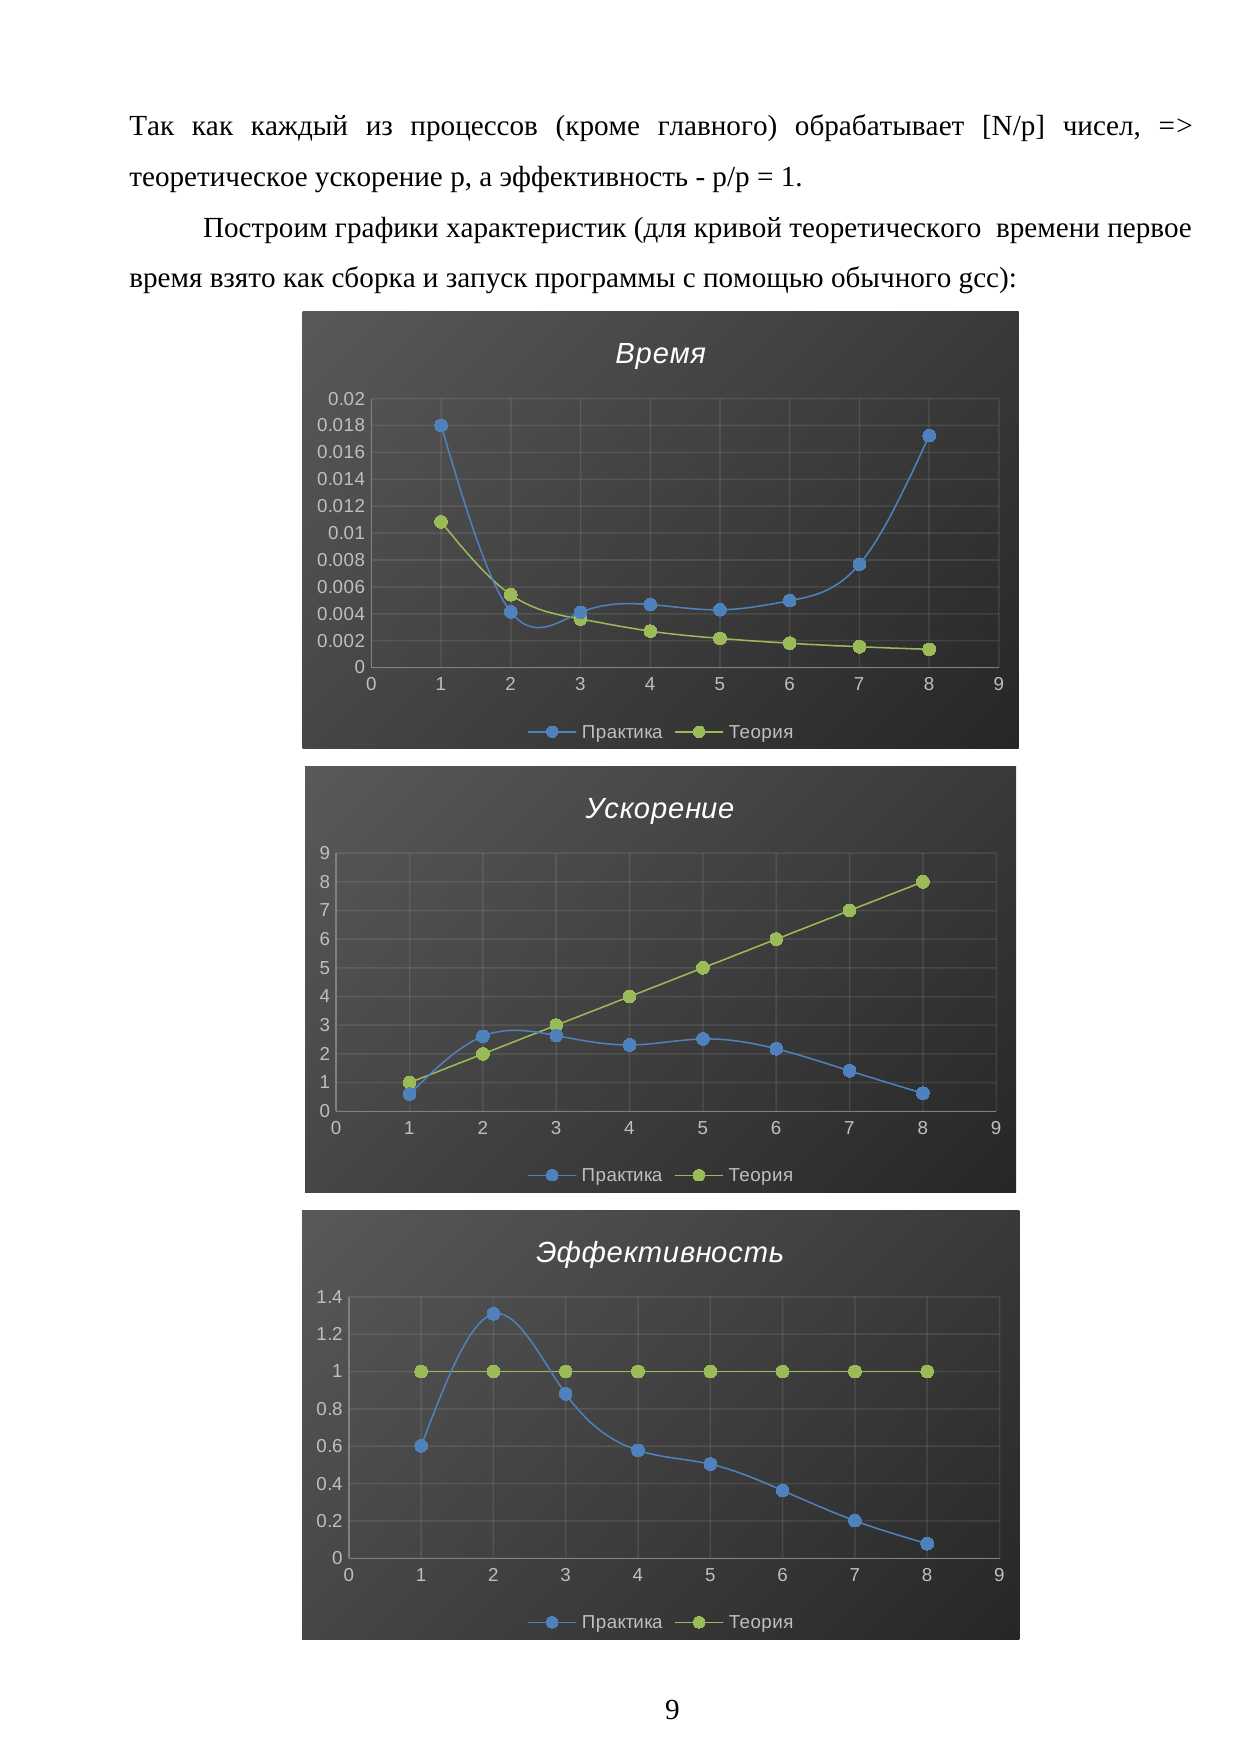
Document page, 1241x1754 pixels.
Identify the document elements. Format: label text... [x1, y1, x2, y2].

text Построим графики характеристик (для кривой теоретического времени первое время взято как сборка и запуск программы с помощью обычного gcc): [129, 210, 1192, 294]
text Так как каждый из процессов (кроме главного) обрабатывает [N/p] чисел, => теоретическое ускорение p, а эффективность - p/p = 1. [129, 108, 1192, 192]
